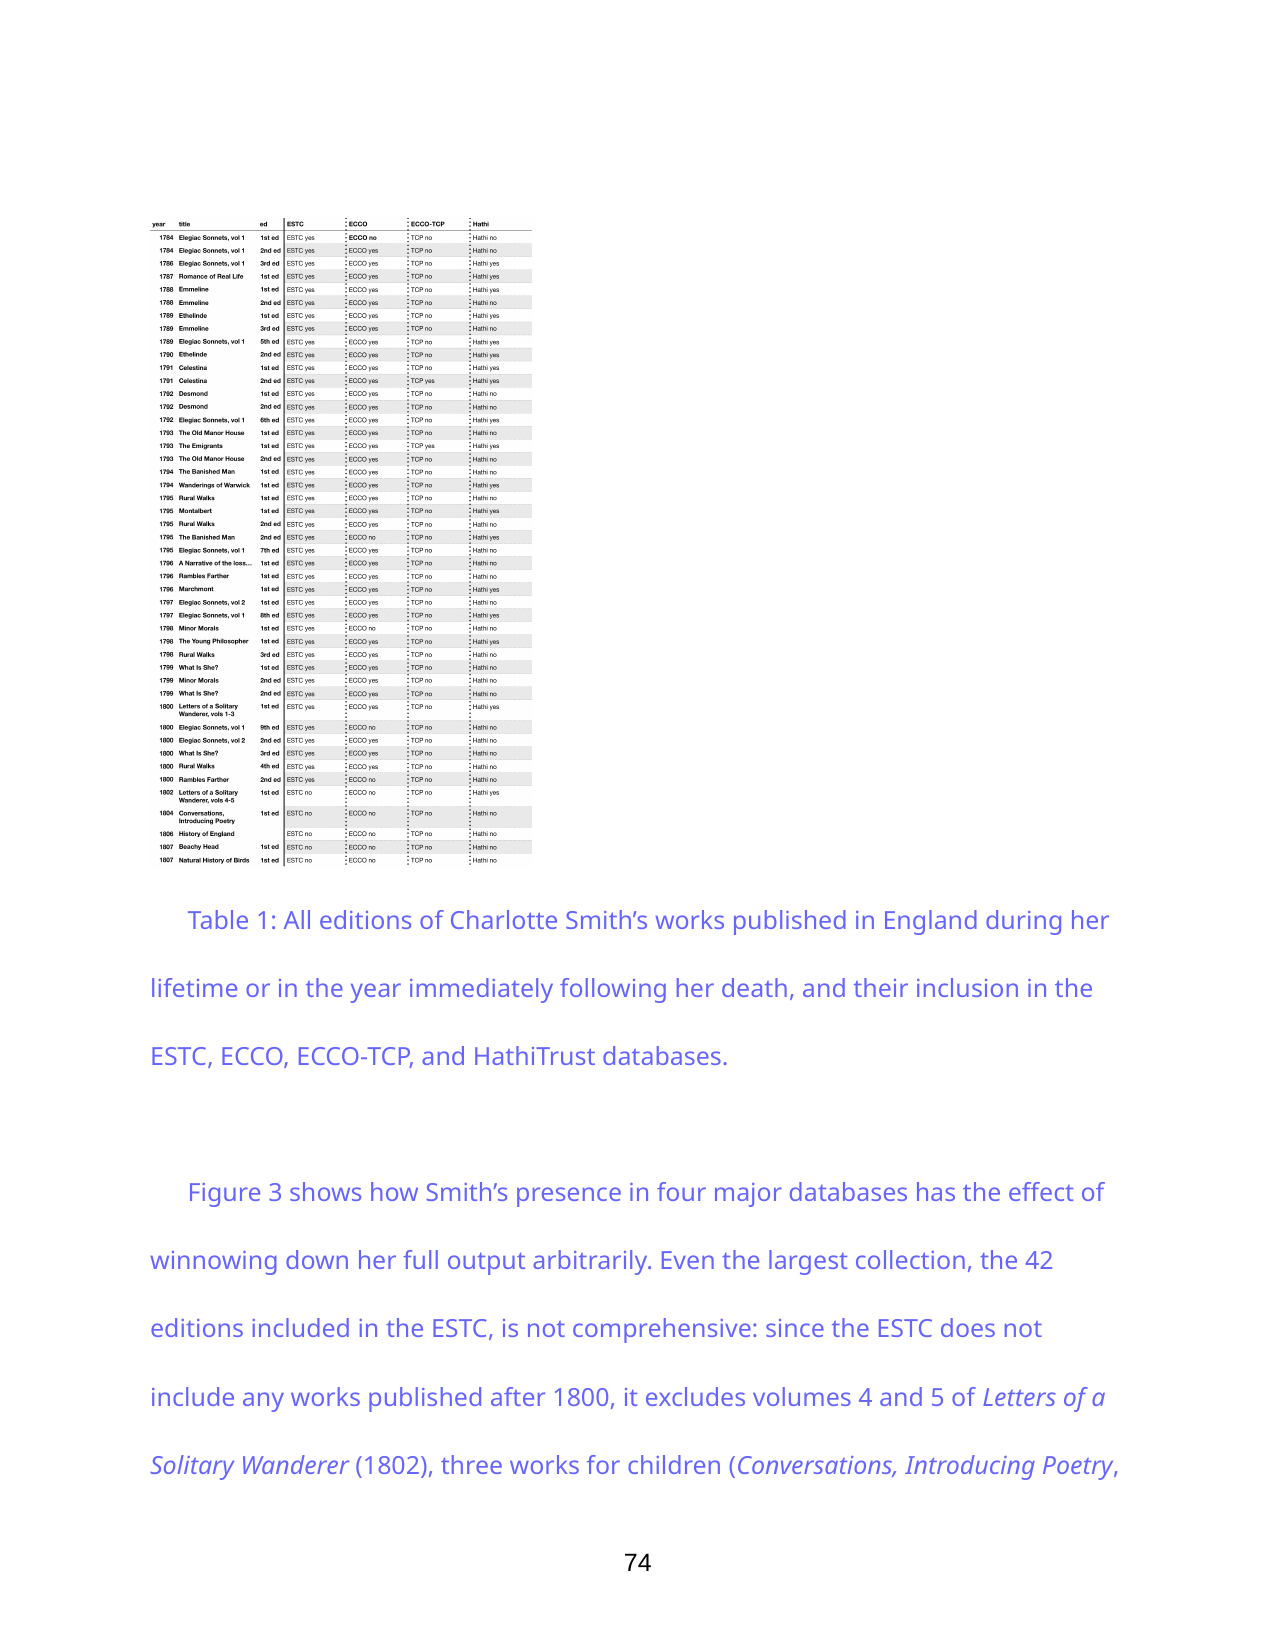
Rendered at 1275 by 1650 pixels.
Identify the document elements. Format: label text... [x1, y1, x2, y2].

text Table 1: All editions of Charlotte Smith’s works published in England during her lifetime or in the year immediately following her death, and their inclusion in the ESTC, ECCO, ECCO-TCP, and HathiTrust databases. [150, 902, 1125, 1073]
picture [150, 218, 534, 869]
